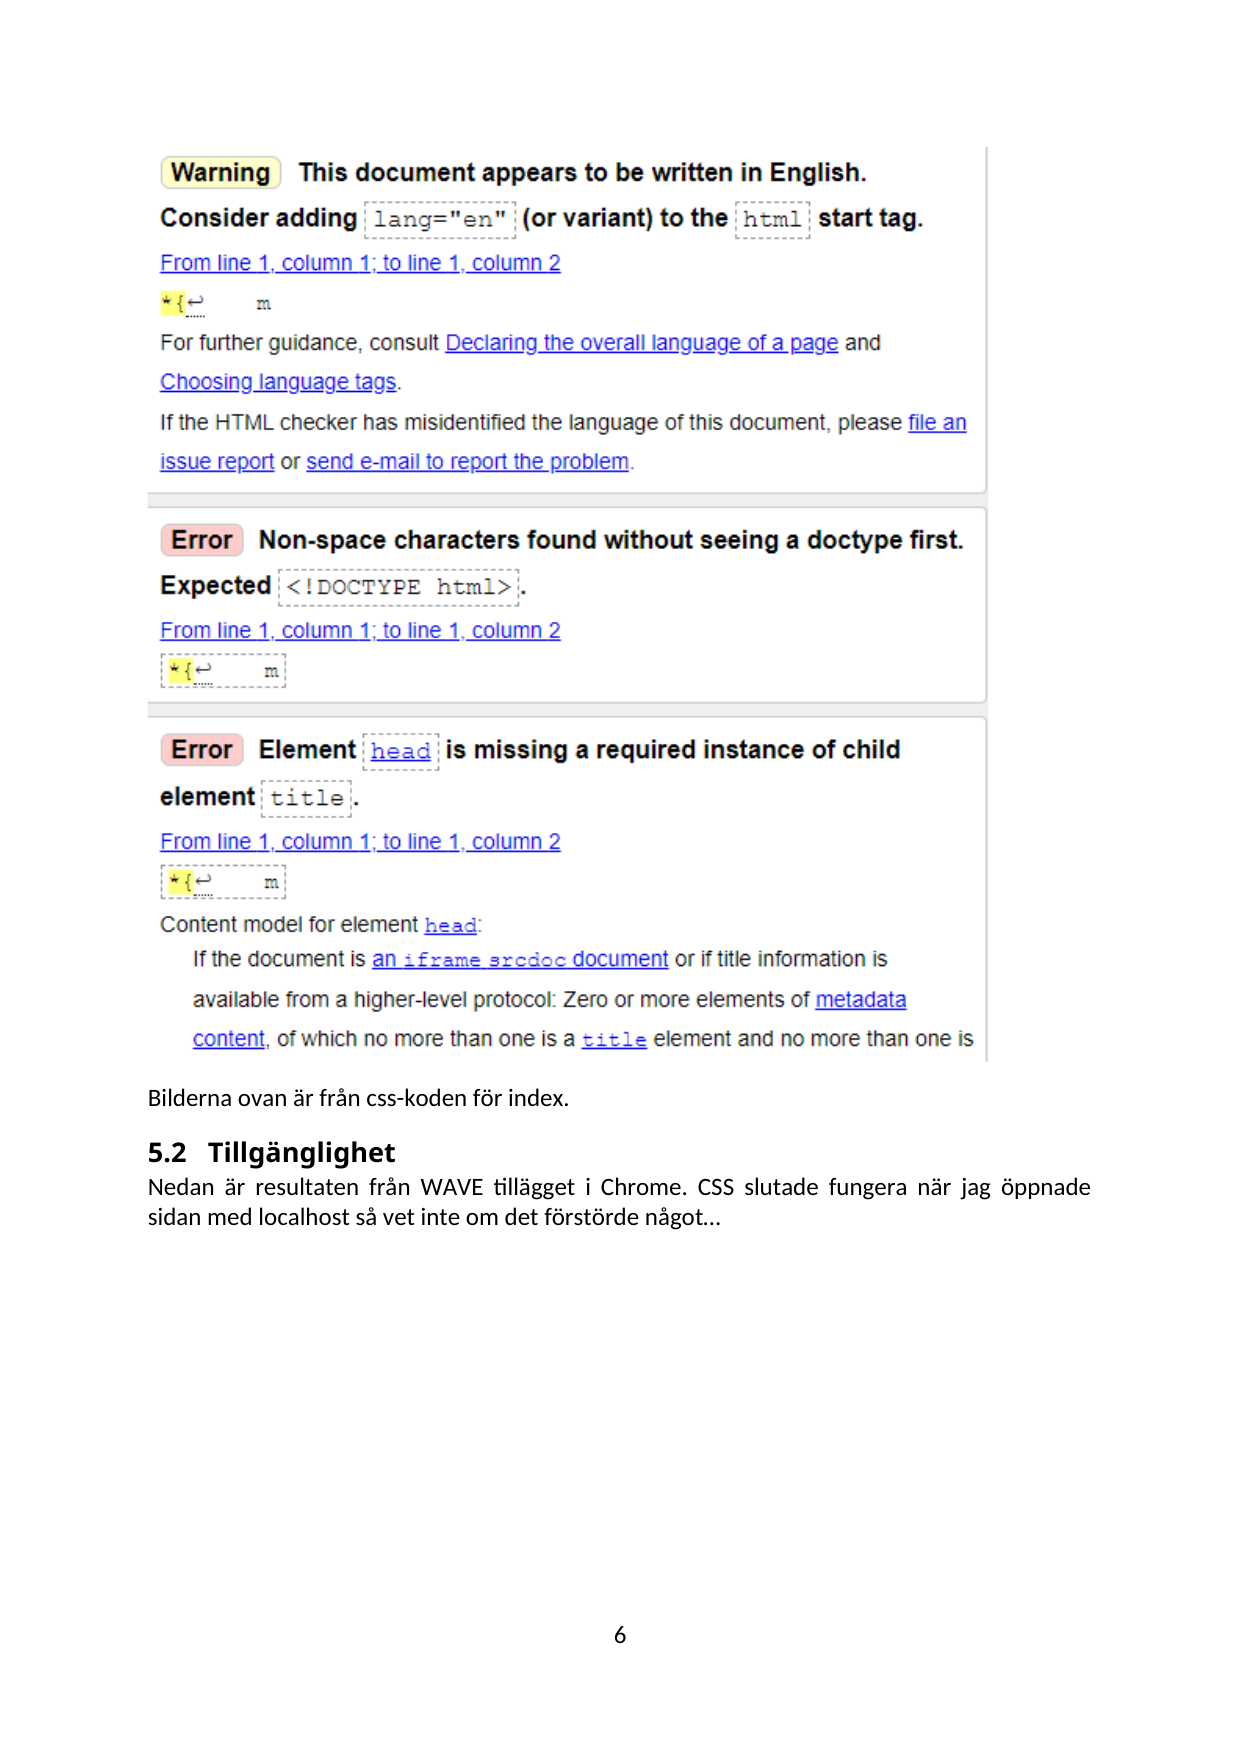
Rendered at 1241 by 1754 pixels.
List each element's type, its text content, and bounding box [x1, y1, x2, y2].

picture [147, 147, 989, 1062]
text Nedan är resultaten från WAVE tillägget i Chrome. CSS slutade fungera när jag öppnade sidan med localhost så vet inte om det förstörde något… [148, 1171, 1093, 1232]
subtitle Tillgänglighet [148, 1134, 1093, 1171]
text Bilderna ovan är från css-koden för index. [148, 1083, 1093, 1113]
